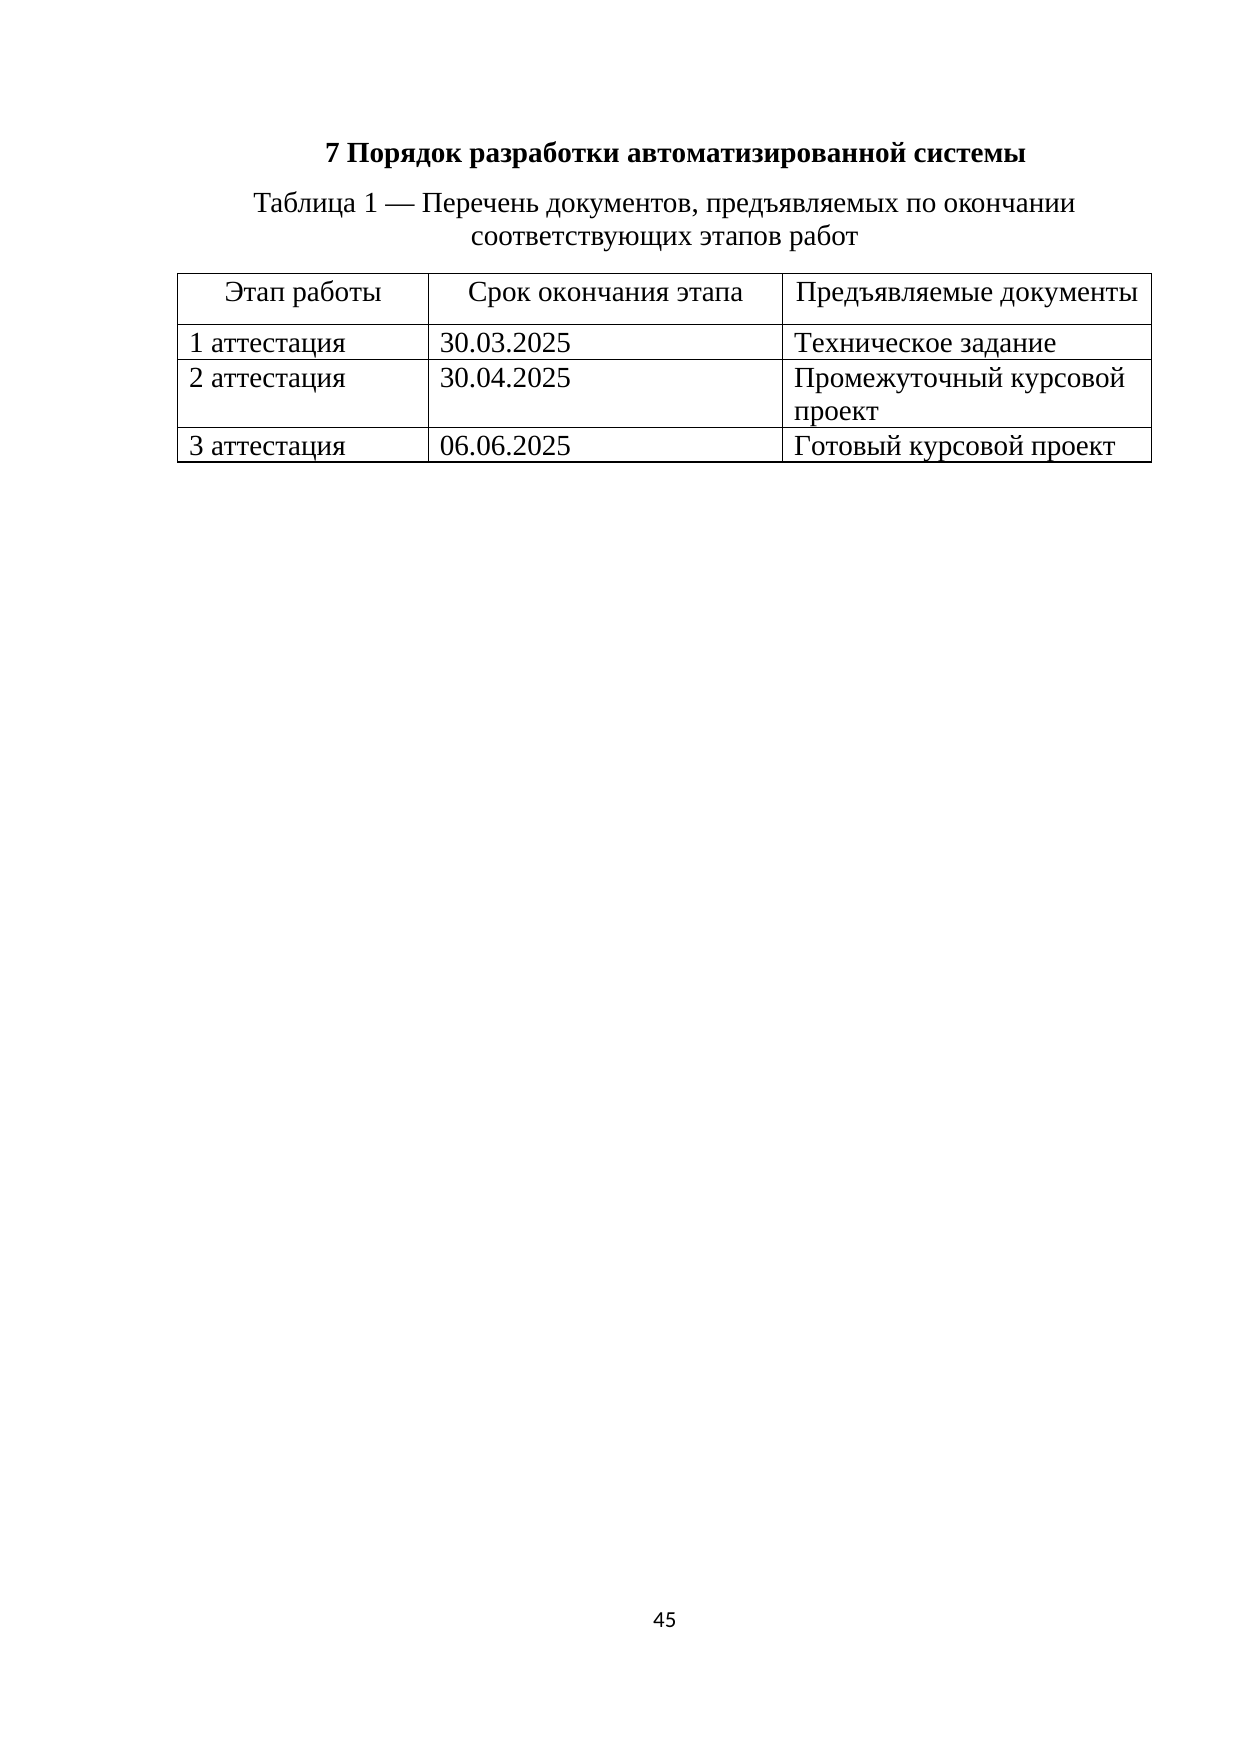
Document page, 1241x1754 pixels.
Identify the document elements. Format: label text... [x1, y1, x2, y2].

table_cell 3 аттестация [178, 428, 428, 461]
table_cell Готовый курсовой проект [783, 428, 1151, 461]
table_cell 1 аттестация [178, 325, 428, 359]
table_cell 30.03.2025 [429, 325, 782, 359]
table_cell 06.06.2025 [429, 428, 782, 461]
text Таблица 1 — Перечень документов, предъявляемых по окончании соответствующих этапов работ [177, 185, 1152, 252]
text Порядок разработки автоматизированной системы [251, 135, 1152, 168]
table_header Предъявляемые документы [783, 274, 1151, 324]
table_cell 2 аттестация [178, 360, 428, 427]
table_header Этап работы [178, 274, 428, 324]
table_header Срок окончания этапа [429, 274, 782, 324]
table_cell Техническое задание [783, 325, 1151, 359]
table_cell 30.04.2025 [429, 360, 782, 427]
table_cell Промежуточный курсовой проект [783, 360, 1151, 427]
